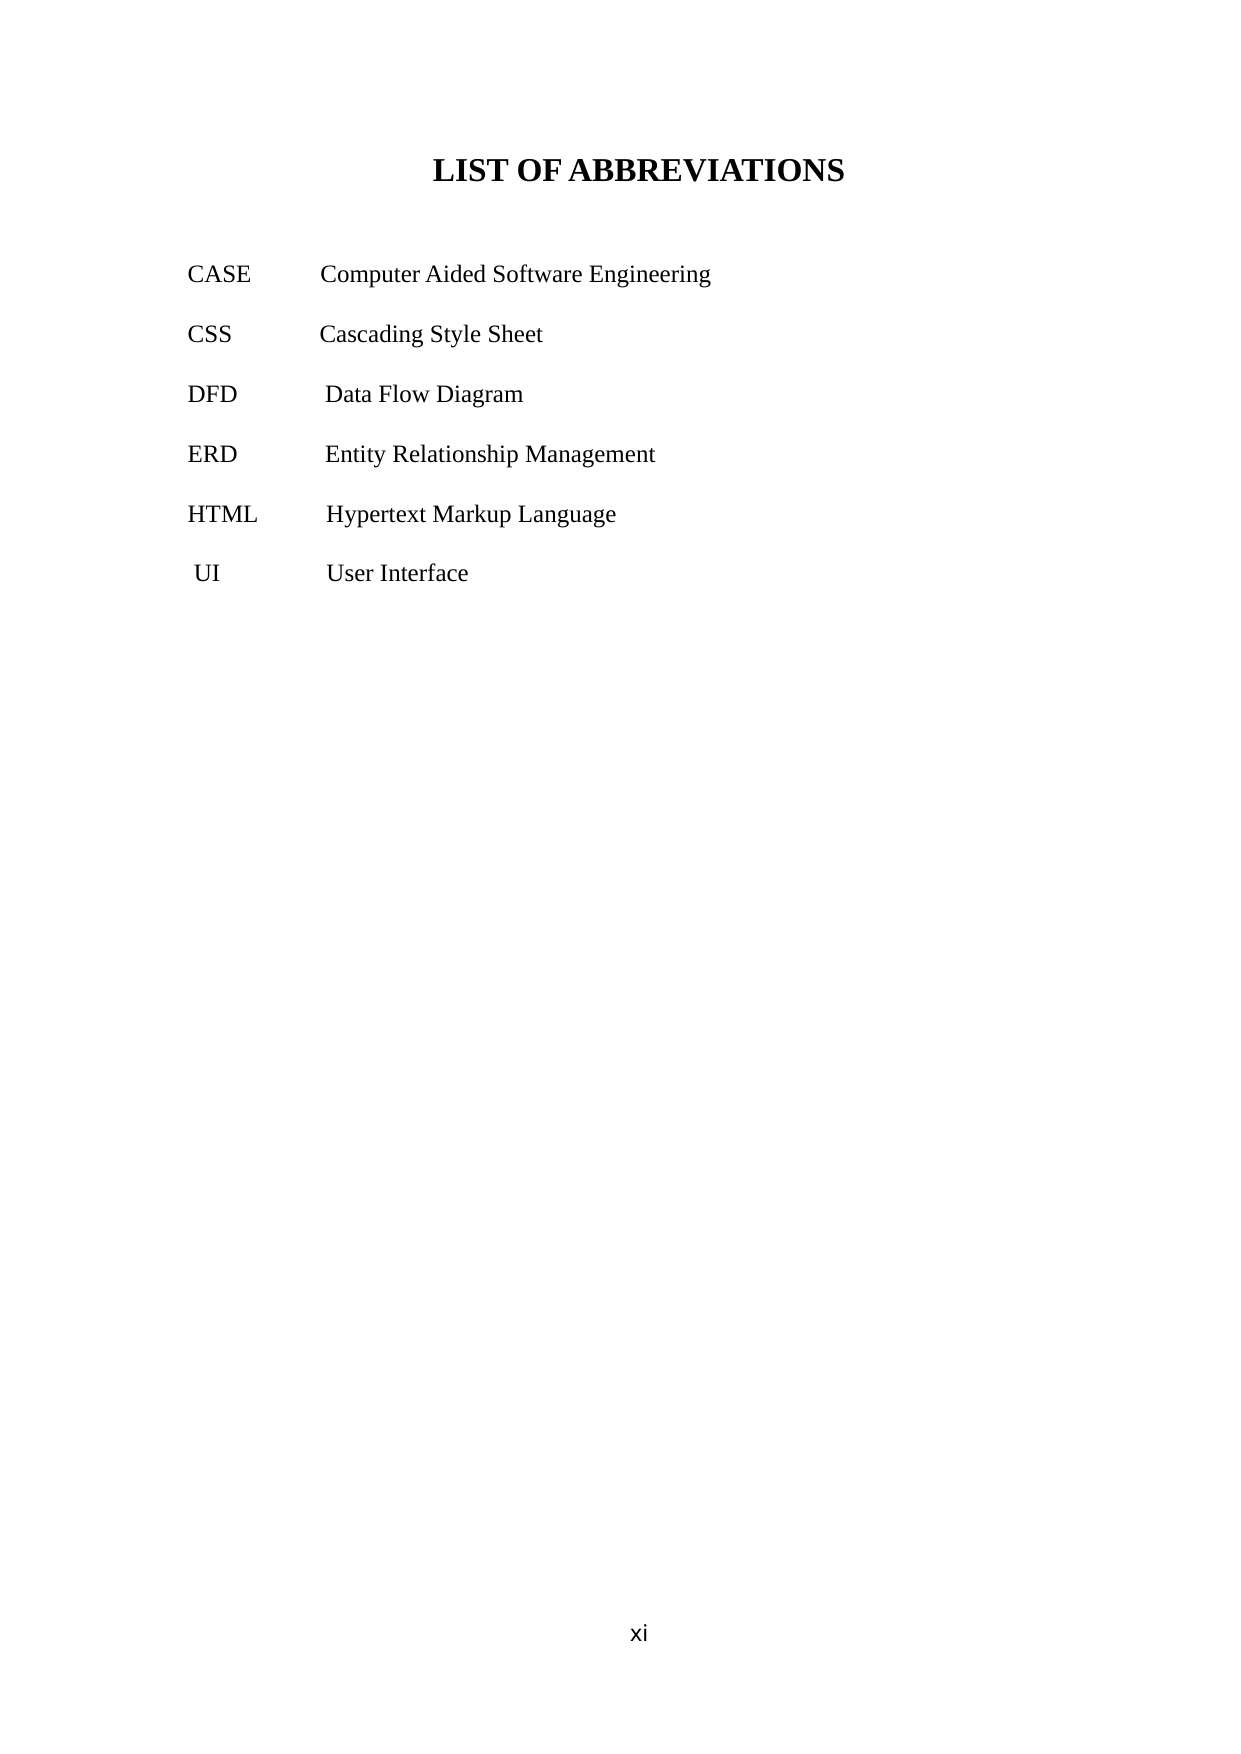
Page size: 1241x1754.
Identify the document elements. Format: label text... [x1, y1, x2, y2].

text DFD Data Flow Diagram [187, 379, 1090, 408]
text UI User Interface [187, 558, 1090, 587]
text ERD Entity Relationship Management [187, 439, 1090, 468]
text CSS Cascading Style Sheet [187, 319, 1090, 348]
text CASE Computer Aided Software Engineering [187, 259, 1090, 288]
subtitle LIST OF ABBREVIATIONS [187, 150, 1090, 188]
text HTML Hypertext Markup Language [187, 499, 1090, 527]
